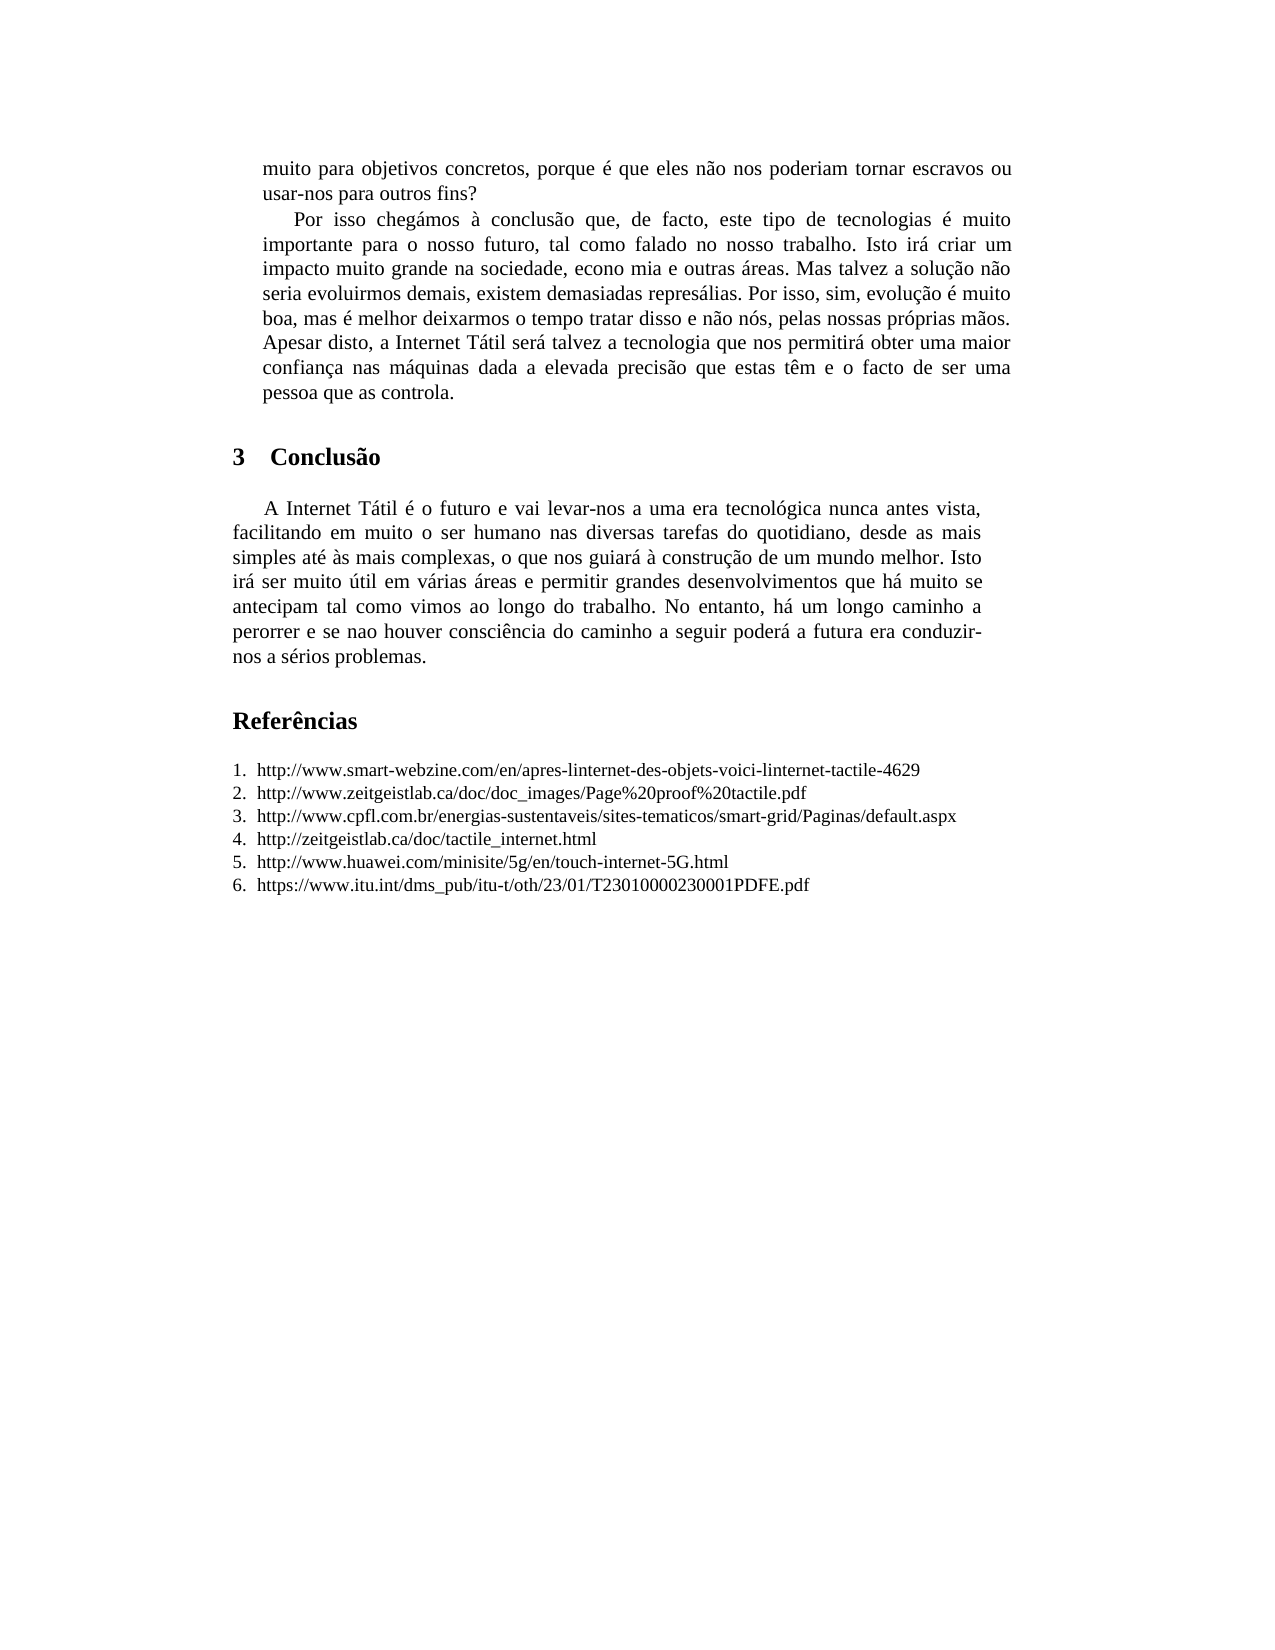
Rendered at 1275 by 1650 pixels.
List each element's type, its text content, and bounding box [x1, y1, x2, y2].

list http://www.cpfl.com.br/energias-sustentaveis/sites-tematicos/smart-grid/Paginas/default.aspx [232, 805, 1096, 827]
list https://www.itu.int/dms_pub/itu-t/oth/23/01/T23010000230001PDFE.pdf [232, 873, 1096, 895]
text A Internet Tátil é o futuro e vai levar-nos a uma era tecnológica nunca antes vista, facilitando em muito o ser humano nas diversas tarefas do quotidiano, desde as mais simples até às mais complexas, o que nos guiará à construção de um mundo melhor. Isto irá ser muito útil em várias áreas e permitir grandes desenvolvimentos que há muito se antecipam tal como vimos ao longo do trabalho. No entanto, há um longo caminho a perorrer e se nao houver consciência do caminho a seguir poderá a futura era conduzir-nos a sérios problemas. [232, 495, 983, 668]
list http://www.zeitgeistlab.ca/doc/doc_images/Page%20proof%20tactile.pdf [232, 782, 1096, 804]
text Por isso chegámos à conclusão que, de facto, este tipo de tecnologias é muito importante para o nosso futuro, tal como falado no nosso trabalho. Isto irá criar um impacto muito grande na sociedade, econo mia e outras áreas. Mas talvez a solução não seria evoluirmos demais, existem demasiadas represálias. Por isso, sim, evolução é muito boa, mas é melhor deixarmos o tempo tratar disso e não nós, pelas nossas próprias mãos. Apesar disto, a Internet Tátil será talvez a tecnologia que nos permitirá obter uma maior confiança nas máquinas dada a elevada precisão que estas têm e o facto de ser uma pessoa que as controla. [262, 207, 1013, 404]
list http://www.smart-webzine.com/en/apres-linternet-des-objets-voici-linternet-tactile-4629 [232, 759, 1096, 781]
subtitle Referências [232, 706, 1096, 734]
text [262, 156, 1013, 205]
list http://www.huawei.com/minisite/5g/en/touch-internet-5G.html [232, 851, 1096, 872]
subtitle Conclusão [232, 442, 1096, 471]
list http://zeitgeistlab.ca/doc/tactile_internet.html [232, 828, 1096, 849]
